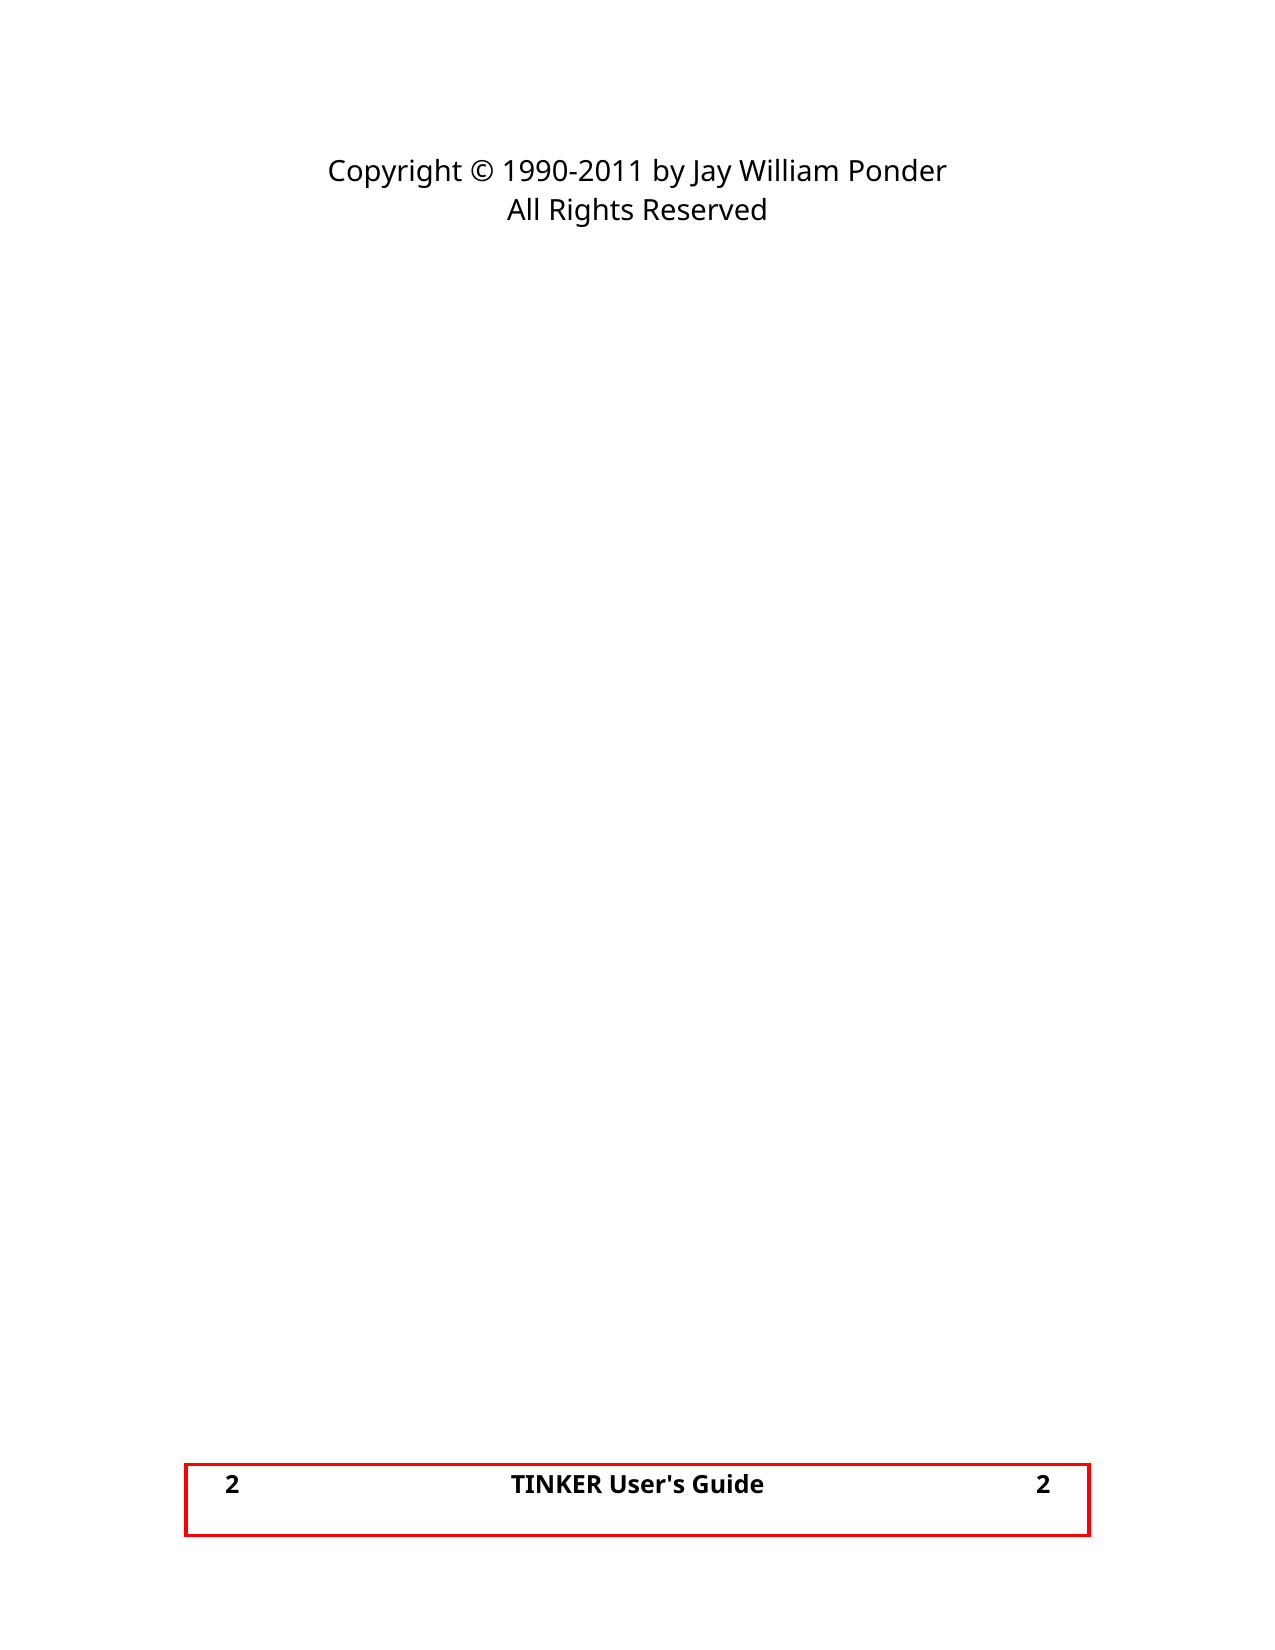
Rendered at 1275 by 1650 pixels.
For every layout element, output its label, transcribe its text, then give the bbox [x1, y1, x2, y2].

text Copyright © 1990-2011 by Jay William Ponder [187, 150, 1087, 190]
text All Rights Reserved [300, 190, 975, 229]
